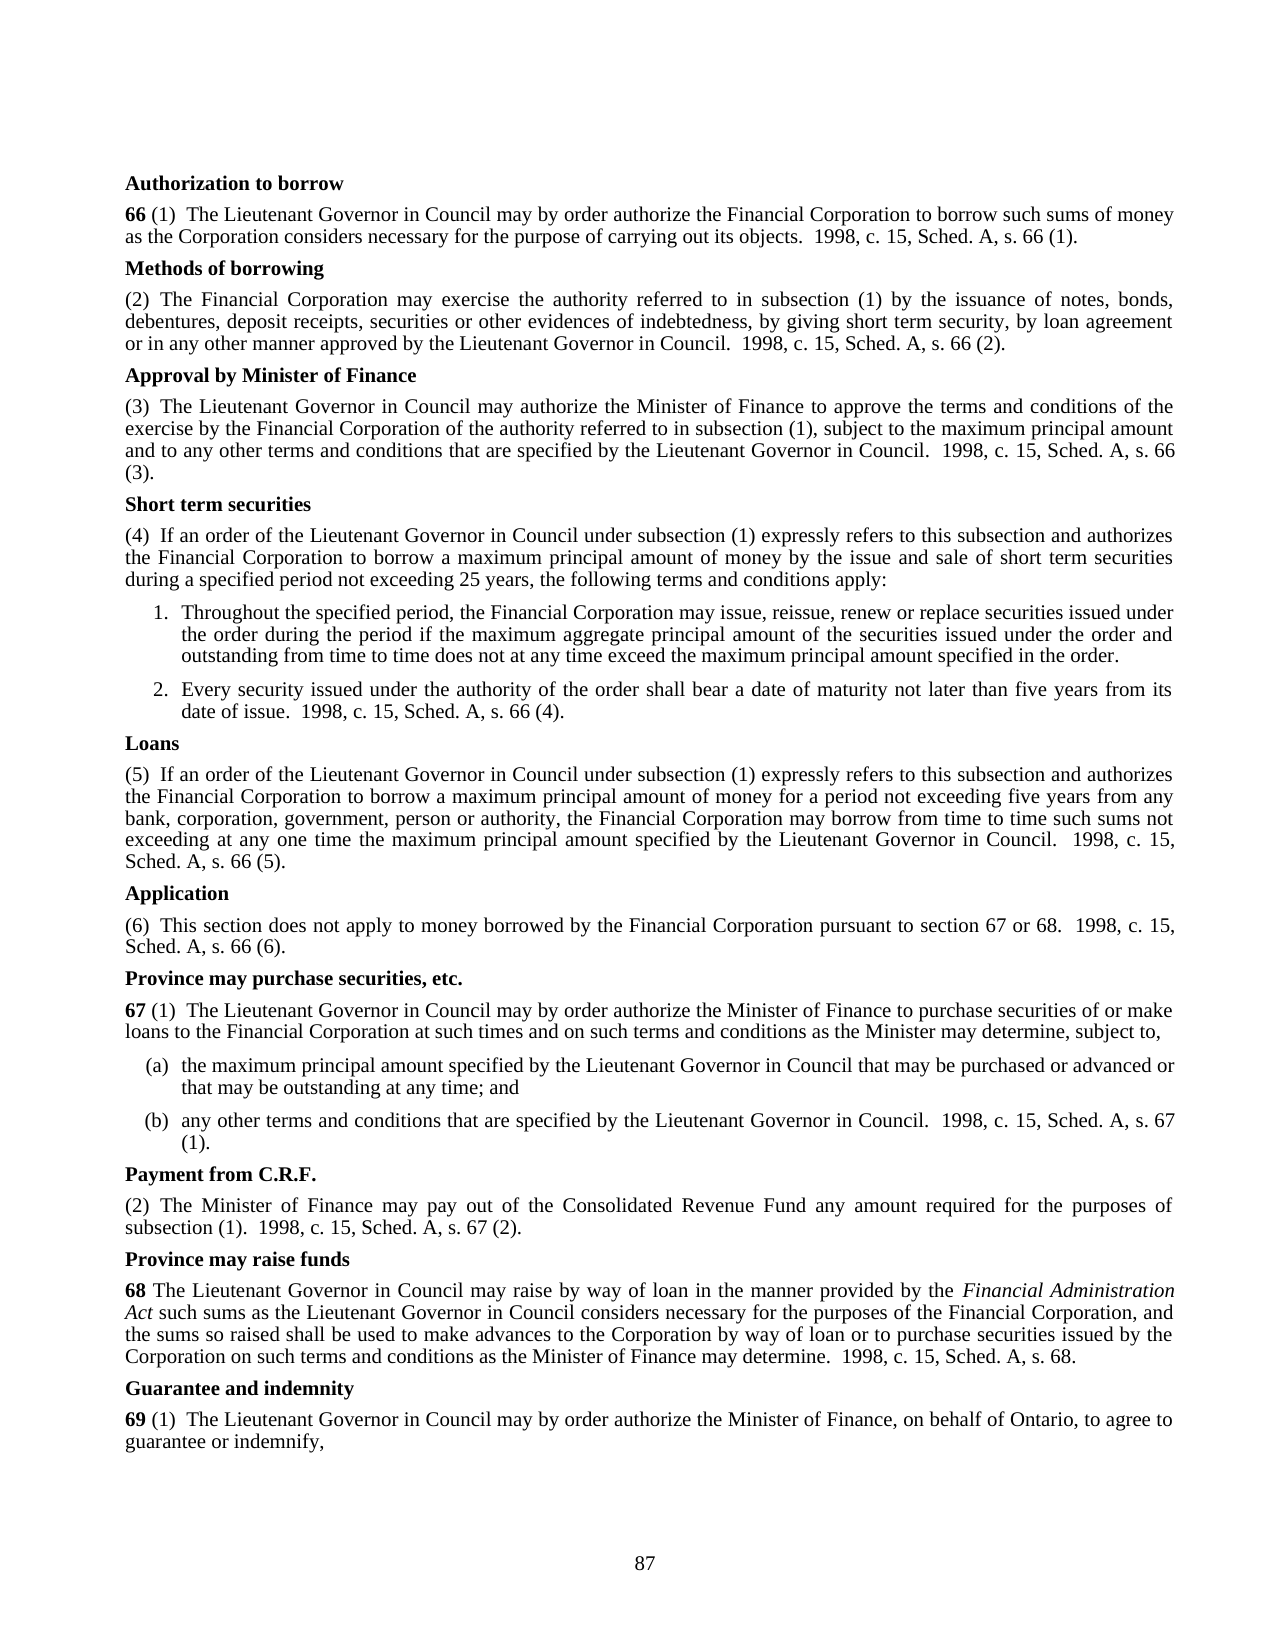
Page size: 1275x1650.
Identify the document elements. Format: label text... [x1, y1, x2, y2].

text (3) The Lieutenant Governor in Council may authorize the Minister of Finance to approve the terms and conditions of the exercise by the Financial Corporation of the authority referred to in subsection (1), subject to the maximum principal amount and to any other terms and conditions that are specified by the Lieutenant Governor in Council. 1998, c. 15, Sched. A, s. 66 (3). [125, 396, 1175, 483]
text 69 (1) The Lieutenant Governor in Council may by order authorize the Minister of Finance, on behalf of Ontario, to agree to guarantee or indemnify, [125, 1409, 1175, 1453]
text Short term securities [125, 496, 1175, 515]
text Province may raise funds [125, 1251, 1175, 1270]
text (2) The Minister of Finance may pay out of the Consolidated Revenue Fund any amount required for the purposes of subsection (1). 1998, c. 15, Sched. A, s. 67 (2). [125, 1195, 1175, 1239]
text (2) The Financial Corporation may exercise the authority referred to in subsection (1) by the issuance of notes, bonds, debentures, deposit receipts, securities or other evidences of indebtedness, by giving short term security, by loan agreement or in any other manner approved by the Lieutenant Governor in Council. 1998, c. 15, Sched. A, s. 66 (2). [125, 289, 1175, 355]
text 66 (1) The Lieutenant Governor in Council may by order authorize the Financial Corporation to borrow such sums of money as the Corporation considers necessary for the purpose of carrying out its objects. 1998, c. 15, Sched. A, s. 66 (1). [125, 204, 1175, 248]
text 1. Throughout the specified period, the Financial Corporation may issue, reissue, renew or replace securities issued under the order during the period if the maximum aggregate principal amount of the securities issued under the order and outstanding from time to time does not at any time exceed the maximum principal amount specified in the order. [125, 602, 1175, 667]
text Payment from C.R.F. [125, 1166, 1175, 1185]
text (6) This section does not apply to money borrowed by the Financial Corporation pursuant to section 67 or 68. 1998, c. 15, Sched. A, s. 66 (6). [125, 914, 1175, 958]
text Methods of borrowing [125, 260, 1175, 279]
text 67 (1) The Lieutenant Governor in Council may by order authorize the Minister of Finance to purchase securities of or make loans to the Financial Corporation at such times and on such terms and conditions as the Minister may determine, subject to, [125, 1000, 1175, 1043]
text 68 The Lieutenant Governor in Council may raise by way of loan in the manner provided by the Financial Administration Act such sums as the Lieutenant Governor in Council considers necessary for the purposes of the Financial Corporation, and the sums so raised shall be used to make advances to the Corporation by way of loan or to purchase securities issued by the Corporation on such terms and conditions as the Minister of Finance may determine. 1998, c. 15, Sched. A, s. 68. [125, 1280, 1175, 1367]
text Authorization to borrow [125, 175, 1175, 194]
text Loans [125, 735, 1175, 754]
text Guarantee and indemnity [125, 1380, 1175, 1399]
text 2. Every security issued under the authority of the order shall bear a date of maturity not later than five years from its date of issue. 1998, c. 15, Sched. A, s. 66 (4). [125, 679, 1175, 722]
text (a) the maximum principal amount specified by the Lieutenant Governor in Council that may be purchased or advanced or that may be outstanding at any time; and [125, 1055, 1175, 1098]
text Province may purchase securities, etc. [125, 971, 1175, 989]
text (5) If an order of the Lieutenant Governor in Council under subsection (1) expressly refers to this subsection and authorizes the Financial Corporation to borrow a maximum principal amount of money for a period not exceeding five years from any bank, corporation, government, person or authority, the Financial Corporation may borrow from time to time such sums not exceeding at any one time the maximum principal amount specified by the Lieutenant Governor in Council. 1998, c. 15, Sched. A, s. 66 (5). [125, 764, 1175, 873]
text Application [125, 885, 1175, 904]
text (4) If an order of the Lieutenant Governor in Council under subsection (1) expressly refers to this subsection and authorizes the Financial Corporation to borrow a maximum principal amount of money by the issue and sale of short term securities during a specified period not exceeding 25 years, the following terms and conditions apply: [125, 525, 1175, 590]
text Approval by Minister of Finance [125, 367, 1175, 386]
text (b) any other terms and conditions that are specified by the Lieutenant Governor in Council. 1998, c. 15, Sched. A, s. 67 (1). [125, 1110, 1175, 1153]
